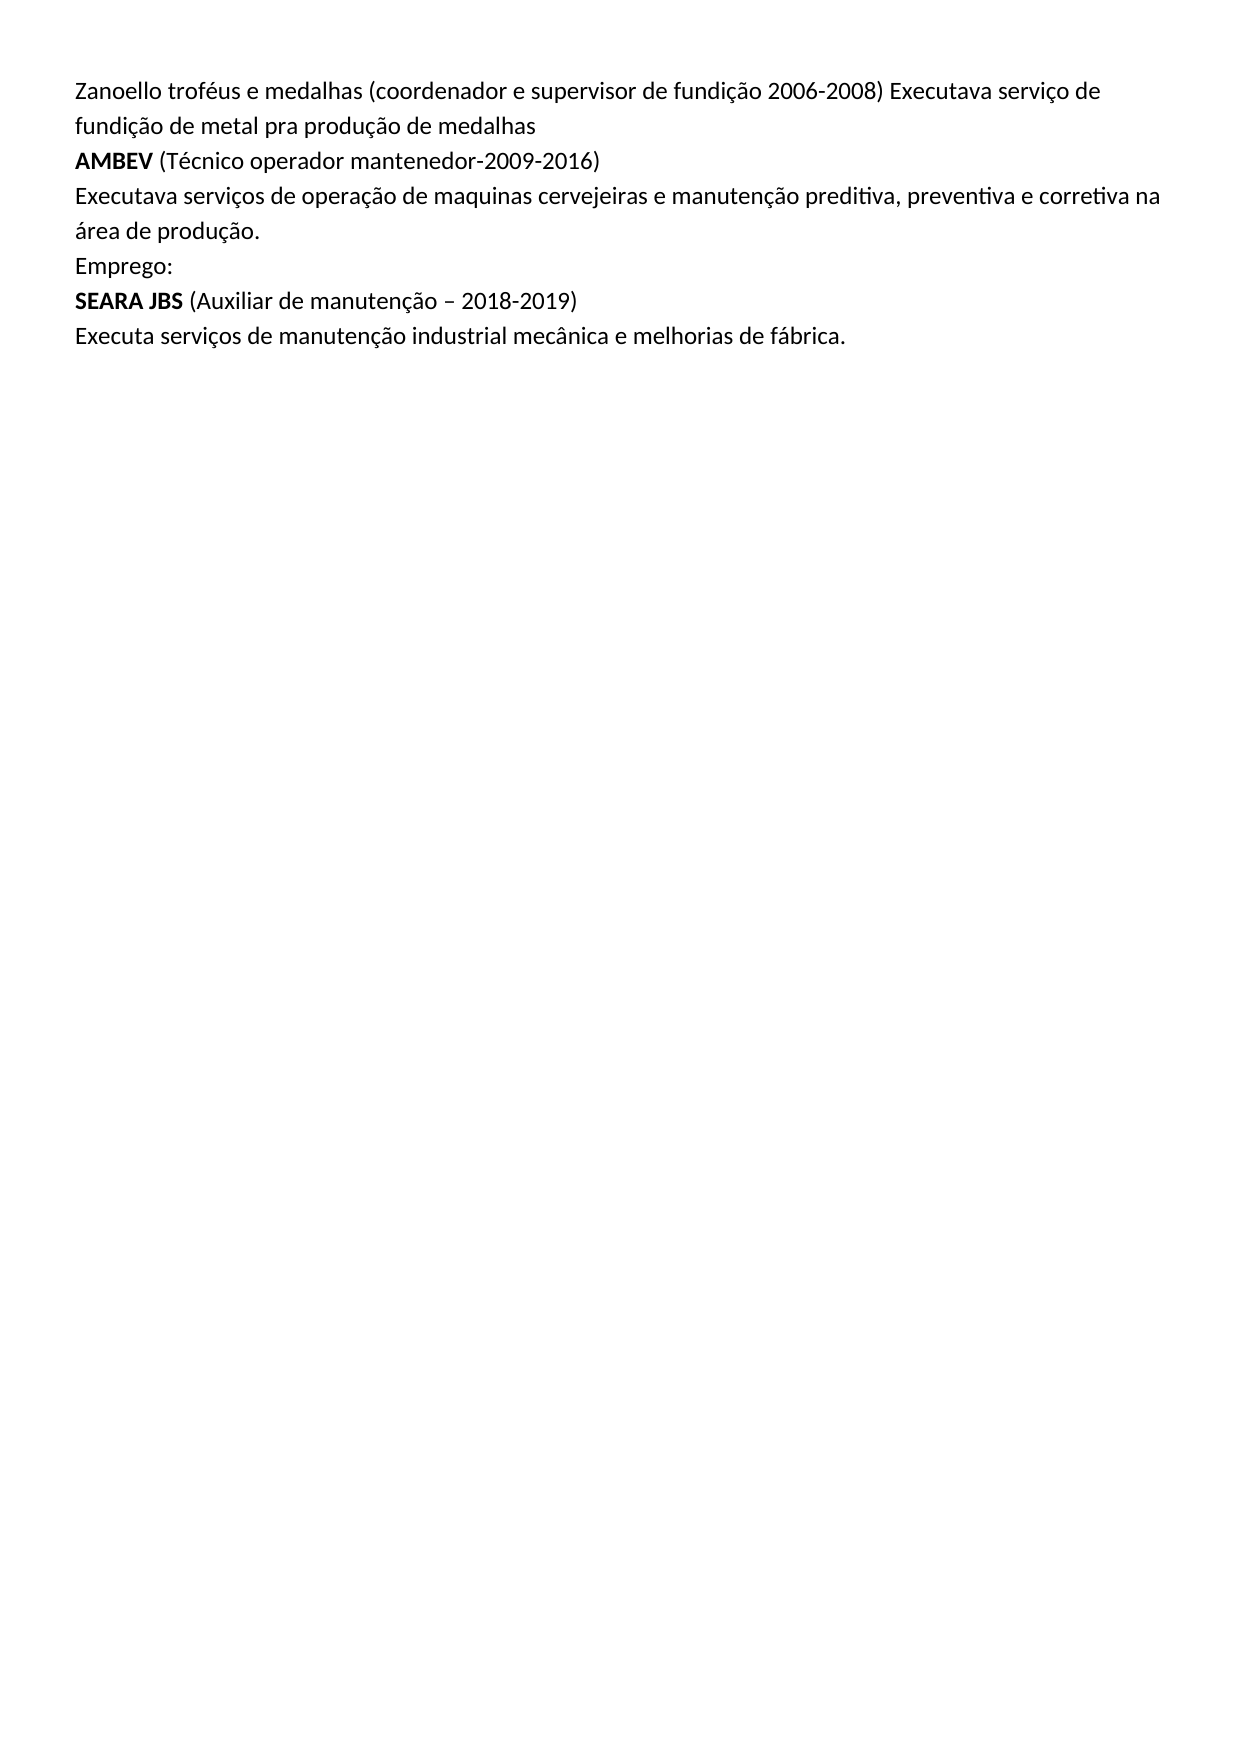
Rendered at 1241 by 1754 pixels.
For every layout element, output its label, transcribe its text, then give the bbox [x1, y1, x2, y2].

text Emprego: SEARA JBS (Auxiliar de manutenção – 2018-2019) Executa serviços de manutenção industrial mecânica e melhorias de fábrica. [75, 250, 1165, 351]
text AMBEV (Técnico operador mantenedor-2009-2016) Executava serviços de operação de maquinas cervejeiras e manutenção preditiva, preventiva e corretiva na área de produção. [75, 145, 1165, 246]
text Zanoello troféus e medalhas (coordenador e supervisor de fundição 2006-2008) Executava serviço de fundição de metal pra produção de medalhas [75, 75, 1165, 141]
